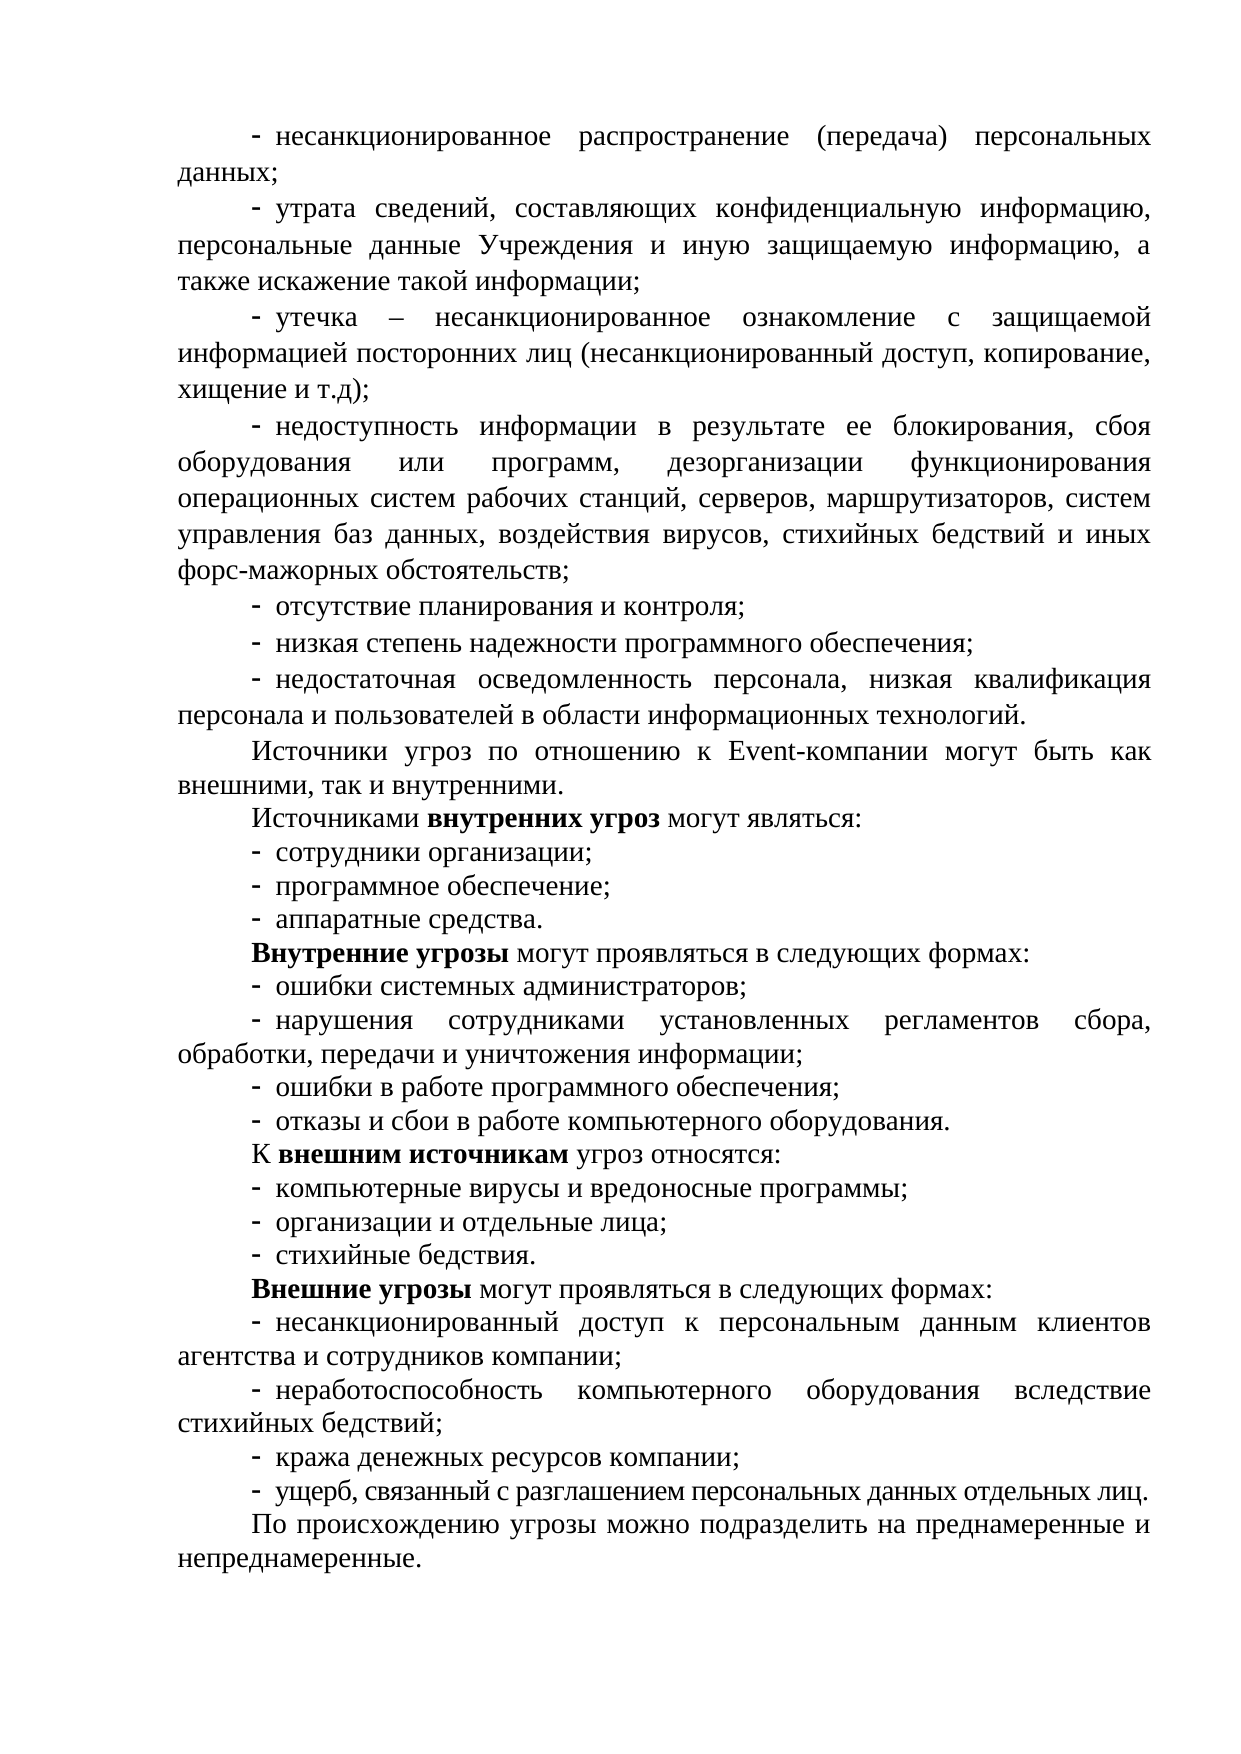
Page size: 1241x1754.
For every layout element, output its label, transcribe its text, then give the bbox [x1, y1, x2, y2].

text Внешние угрозы могут проявляться в следующих формах: [177, 1271, 1152, 1304]
list недоступность информации в результате ее блокирования, сбоя оборудования или программ, дезорганизации функционирования операционных систем рабочих станций, серверов, маршрутизаторов, систем управления баз данных, воздействия вирусов, стихийных бедствий и иных форс-мажорных обстоятельств; [177, 408, 1152, 586]
text Источниками внутренних угроз могут являться: [177, 800, 1152, 834]
list недостаточная осведомленность персонала, низкая квалификация персонала и пользователей в области информационных технологий. [177, 661, 1152, 731]
list ошибки системных администраторов; [177, 968, 1152, 1002]
list низкая степень надежности программного обеспечения; [177, 625, 1152, 658]
list компьютерные вирусы и вредоносные программы; [177, 1170, 1152, 1204]
text Источники угроз по отношению к Event-компании могут быть как внешними, так и внутренними. [177, 733, 1152, 800]
list стихийные бедствия. [177, 1237, 1152, 1271]
list утрата сведений, составляющих конфиденциальную информацию, персональные данные Учреждения и иную защищаемую информацию, а также искажение такой информации; [177, 191, 1152, 296]
list отсутствие планирования и контроля; [177, 588, 1152, 622]
list сотрудники организации; [177, 834, 1152, 868]
list программное обеспечение; [177, 868, 1152, 901]
list неработоспособность компьютерного оборудования вследствие стихийных бедствий; [177, 1372, 1152, 1439]
text По происхождению угрозы можно подразделить на преднамеренные и непреднамеренные. [177, 1506, 1152, 1573]
list организации и отдельные лица; [177, 1204, 1152, 1237]
list аппаратные средства. [177, 901, 1152, 935]
list кража денежных ресурсов компании; [177, 1439, 1152, 1473]
list несанкционированное распространение (передача) персональных данных; [177, 118, 1152, 188]
list нарушения сотрудниками установленных регламентов сбора, обработки, передачи и уничтожения информации; [177, 1002, 1152, 1069]
text Внутренние угрозы могут проявляться в следующих формах: [177, 935, 1152, 968]
list утечка – несанкционированное ознакомление с защищаемой информацией посторонних лиц (несанкционированный доступ, копирование, хищение и т.д); [177, 299, 1152, 405]
list отказы и сбои в работе компьютерного оборудования. [177, 1103, 1152, 1137]
list ошибки в работе программного обеспечения; [177, 1069, 1152, 1103]
list ущерб, связанный с разглашением персональных данных отдельных лиц. [177, 1473, 1152, 1506]
list несанкционированный доступ к персональным данным клиентов агентства и сотрудников компании; [177, 1304, 1152, 1372]
text К внешним источникам угроз относятся: [177, 1137, 1152, 1170]
